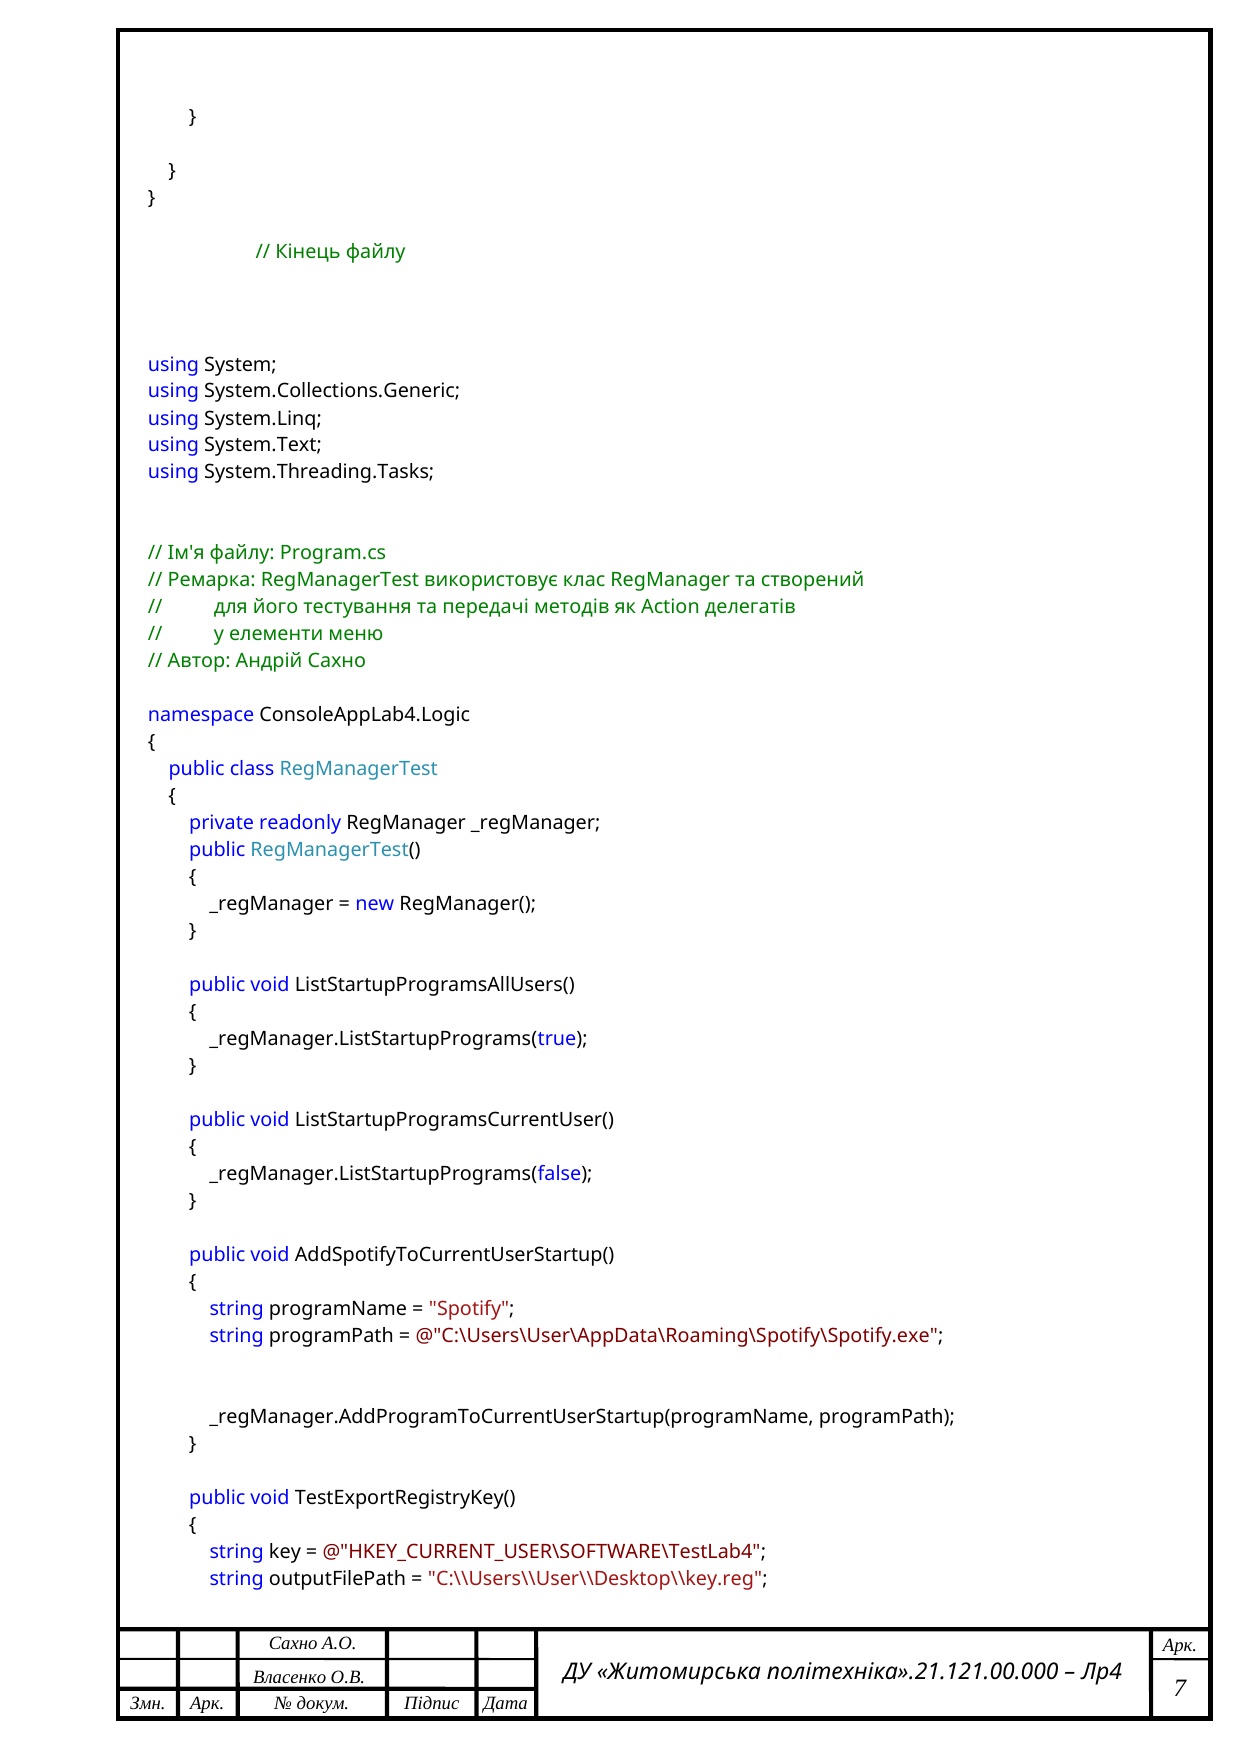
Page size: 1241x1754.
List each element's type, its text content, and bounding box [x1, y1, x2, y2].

text _regManager.ListStartupPrograms(false); [148, 1159, 1181, 1186]
text } [148, 183, 1181, 211]
text { [148, 781, 1181, 808]
text private readonly RegManager _regManager; [148, 808, 1181, 835]
text // Ім'я файлу: Program.cs [148, 539, 1181, 566]
text using System.Text; [148, 431, 1181, 458]
text { [148, 1132, 1181, 1159]
text } [148, 103, 1181, 129]
text _regManager = new RegManager(); [148, 889, 1181, 916]
text public class RegManagerTest [148, 754, 1181, 781]
text // Автор: Андрій Сахно [148, 647, 1181, 673]
text // у елементи меню [148, 619, 1181, 647]
text string outputFilePath = "C:\\Users\\User\\Desktop\\key.reg"; [148, 1564, 1181, 1591]
text using System.Linq; [148, 404, 1181, 431]
text { [148, 1267, 1181, 1294]
text namespace ConsoleAppLab4.Logic [148, 701, 1181, 727]
text { [148, 862, 1181, 889]
text string programPath = @"C:\Users\User\AppData\Roaming\Spotify\Spotify.exe"; [148, 1321, 1181, 1348]
text string programName = "Spotify"; [148, 1294, 1181, 1321]
text } [148, 1429, 1181, 1456]
text { [148, 1510, 1181, 1537]
text { [148, 727, 1181, 754]
text } [148, 916, 1181, 943]
text } [148, 157, 1181, 183]
text } [148, 1051, 1181, 1078]
text public void ListStartupProgramsCurrentUser() [148, 1105, 1181, 1132]
text public RegManagerTest() [148, 835, 1181, 862]
text // для його тестування та передачі методів як Action делегатів [148, 593, 1181, 619]
text { [148, 997, 1181, 1024]
text using System.Collections.Generic; [148, 377, 1181, 404]
text } [148, 1186, 1181, 1213]
text public void ListStartupProgramsAllUsers() [148, 970, 1181, 997]
text // Ремарка: RegManagerTest використовує клас RegManager та створений [148, 566, 1181, 593]
text public void TestExportRegistryKey() [148, 1483, 1181, 1510]
text using System; [148, 350, 1181, 377]
text _regManager.AddProgramToCurrentUserStartup(programName, programPath); [148, 1402, 1181, 1429]
text // Кінець файлу [182, 237, 1157, 264]
text string key = @"HKEY_CURRENT_USER\SOFTWARE\TestLab4"; [148, 1537, 1181, 1564]
text _regManager.ListStartupPrograms(true); [148, 1024, 1181, 1051]
text using System.Threading.Tasks; [148, 458, 1181, 485]
text public void AddSpotifyToCurrentUserStartup() [148, 1240, 1181, 1267]
